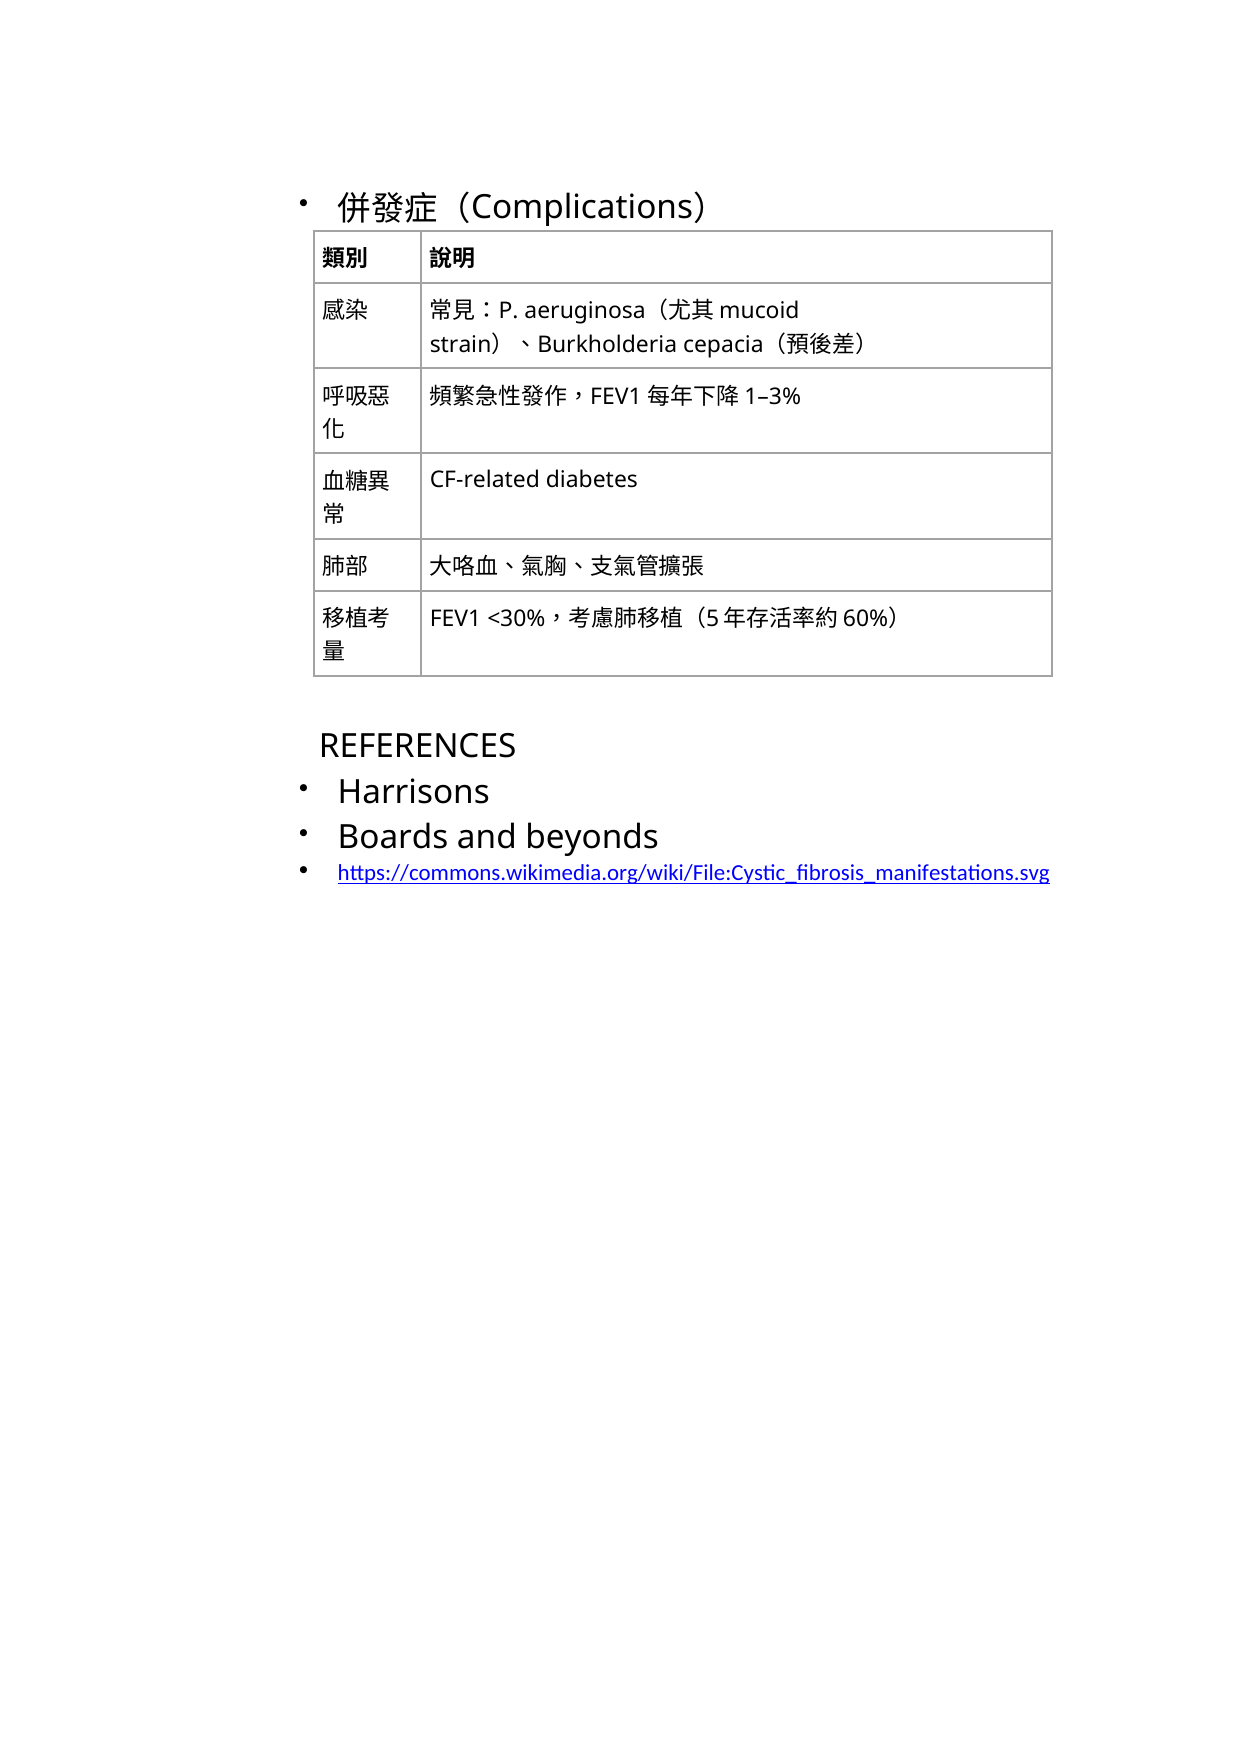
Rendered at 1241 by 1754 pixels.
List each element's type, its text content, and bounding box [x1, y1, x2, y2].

list Harrisons [300, 768, 1053, 813]
table_cell 移植考量 [315, 592, 420, 675]
table_header 類別 [315, 232, 420, 282]
list 併發症（Complications） [300, 181, 1053, 230]
table_cell 大咯血、氣胸、支氣管擴張 [422, 540, 1051, 589]
table_cell 血糖異常 [315, 454, 420, 537]
table_header 說明 [422, 232, 1051, 282]
table_cell 肺部 [315, 540, 420, 589]
table_cell FEV1 <30%，考慮肺移植（5年存活率約60%） [422, 592, 1051, 675]
table_cell 呼吸惡化 [315, 369, 420, 452]
list https://commons.wikimedia.org/wiki/File:Cystic_fibrosis_manifestations.svg [300, 858, 1053, 886]
table_cell CF-related diabetes [422, 454, 1051, 537]
table_cell 頻繁急性發作，FEV1 每年下降 1–3% [422, 369, 1051, 452]
text REFERENCES [319, 722, 1053, 768]
table_cell 常見：P. aeruginosa（尤其mucoid strain）、Burkholderia cepacia（預後差） [422, 284, 1051, 367]
table_cell 感染 [315, 284, 420, 367]
list Boards and beyonds [300, 813, 1053, 858]
